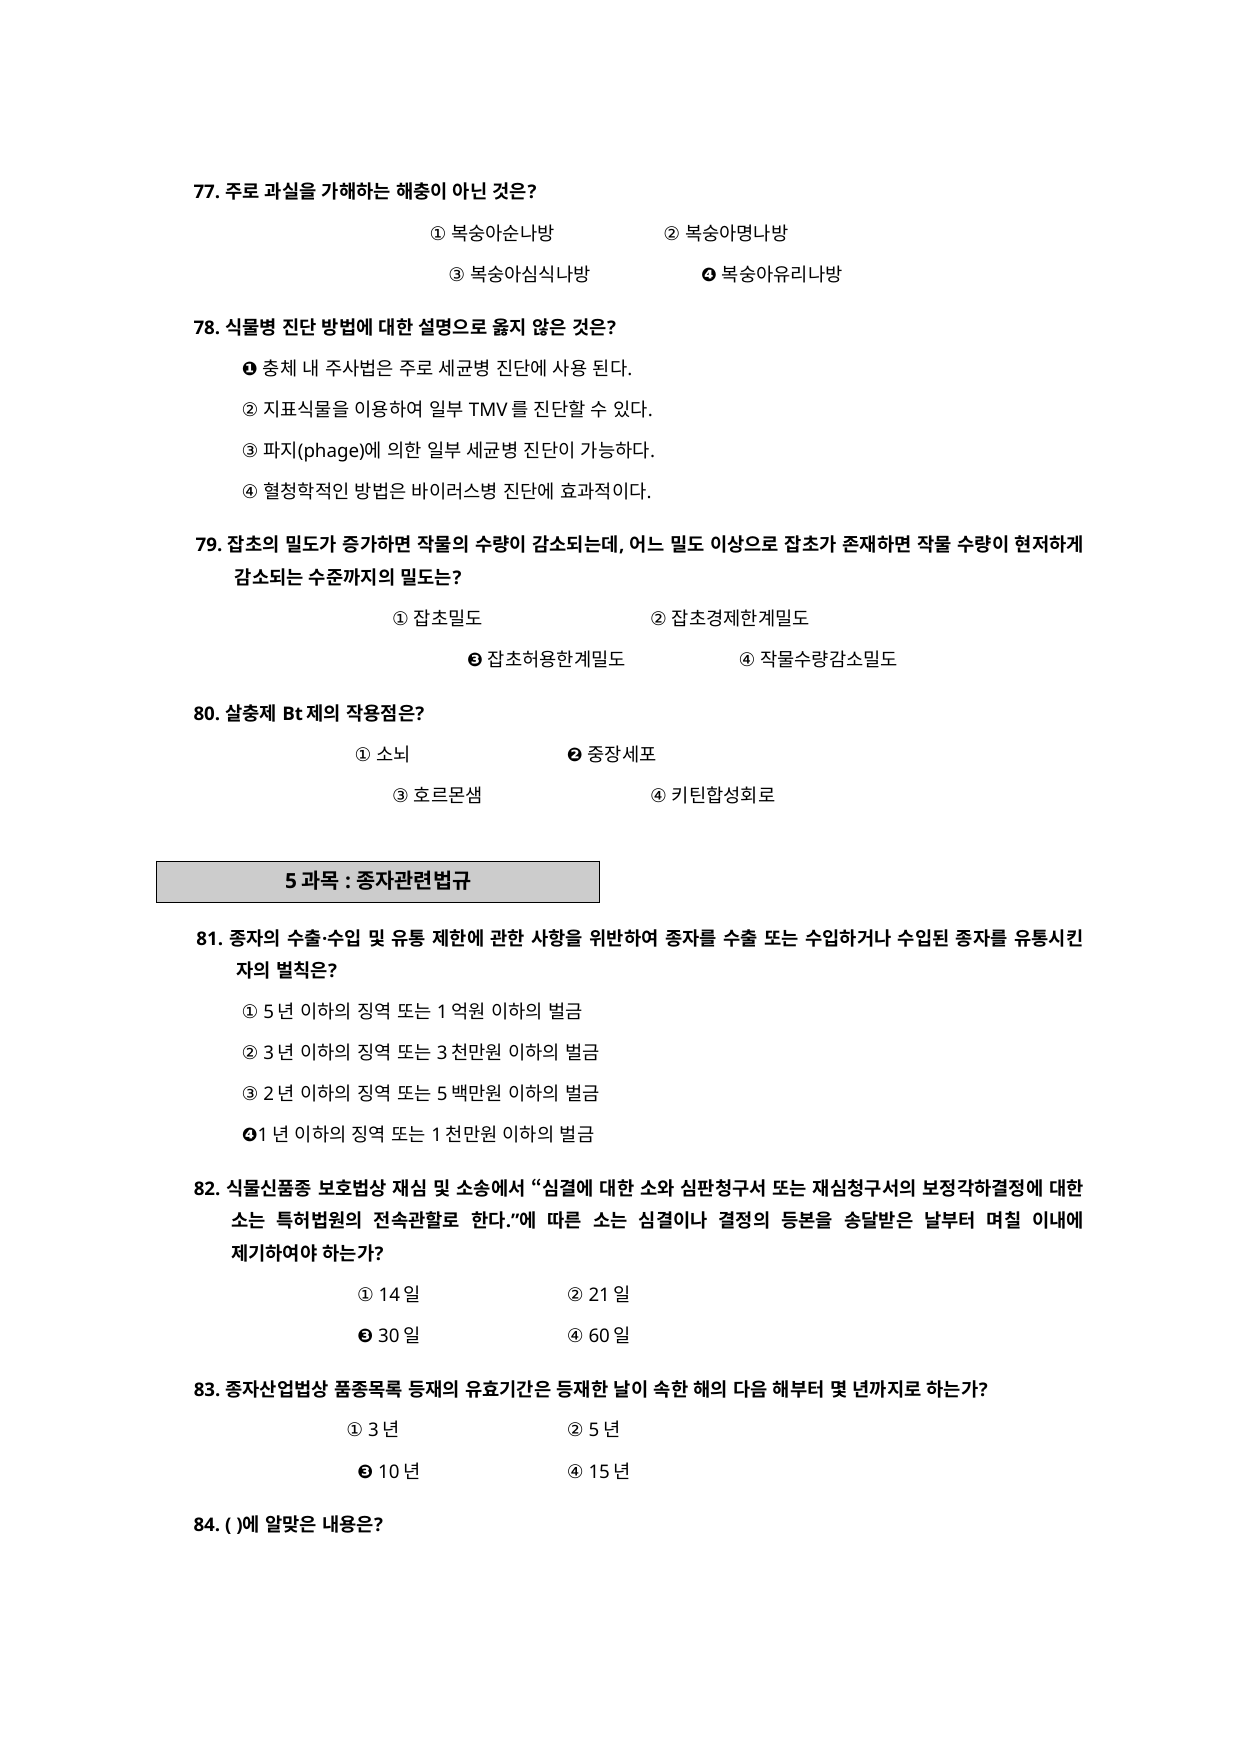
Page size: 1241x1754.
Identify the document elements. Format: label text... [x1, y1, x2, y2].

text ① 소뇌 ❷ 중장세포 [335, 739, 1084, 767]
text 84. ( )에 알맞은 내용은? [193, 1510, 1084, 1537]
text ② 지표식물을 이용하여 일부 TMV를 진단할 수 있다. [222, 395, 1084, 422]
text ❶ 충체 내 주사법은 주로 세균병 진단에 사용 된다. [222, 354, 1084, 381]
text ③ 파지(phage)에 의한 일부 세균병 진단이 가능하다. [222, 436, 1084, 463]
text ① 5년 이하의 징역 또는 1억원 이하의 벌금 [222, 997, 1084, 1024]
text ❸ 30일 ④ 60일 [337, 1321, 1084, 1348]
text ① 14일 ② 21일 [337, 1279, 1084, 1307]
text 77. 주로 과실을 가해하는 해충이 아닌 것은? [193, 177, 1084, 204]
text 83. 종자산업법상 품종목록 등재의 유효기간은 등재한 날이 속한 해의 다음 해부터 몇 년까지로 하는가? [193, 1374, 1084, 1401]
text 79. 잡초의 밀도가 증가하면 작물의 수량이 감소되는데, 어느 밀도 이상으로 잡초가 존재하면 작물 수량이 현저하게 감소되는 수준까지의 밀도는? [195, 530, 1084, 590]
text ③ 호르몬샘 ④ 키틴합성회로 [372, 781, 1084, 808]
text 80. 살충제 Bt제의 작용점은? [193, 698, 1084, 726]
text ③ 복숭아심식나방 ❹ 복숭아유리나방 [428, 259, 1084, 286]
table_header 5과목 : 종자관련법규 [157, 862, 599, 902]
text 82. 식물신품종 보호법상 재심 및 소송에서 “심결에 대한 소와 심판청구서 또는 재심청구서의 보정각하결정에 대한 소는 특허법원의 전속관할로 한다.”에 따른 소는 심결이나 결정의 등본을 송달받은 날부터 며칠 이내에 제기하여야 하는가? [193, 1173, 1084, 1266]
text 78. 식물병 진단 방법에 대한 설명으로 옳지 않은 것은? [193, 313, 1084, 340]
text ② 3년 이하의 징역 또는 3천만원 이하의 벌금 [222, 1038, 1084, 1065]
text ④ 혈청학적인 방법은 바이러스병 진단에 효과적이다. [222, 477, 1084, 504]
text ① 복숭아순나방 ② 복숭아명나방 [410, 218, 1084, 245]
text ❸ 10년 ④ 15년 [337, 1456, 1084, 1483]
text ① 3년 ② 5년 [327, 1415, 1084, 1442]
text ① 잡초밀도 ② 잡초경제한계밀도 [372, 604, 1084, 631]
text 81. 종자의 수출·수입 및 유통 제한에 관한 사항을 위반하여 종자를 수출 또는 수입하거나 수입된 종자를 유통시킨 자의 벌칙은? [196, 923, 1084, 983]
text ❸ 잡초허용한계밀도 ④ 작물수량감소밀도 [447, 645, 1084, 672]
text ❹1년 이하의 징역 또는 1천만원 이하의 벌금 [222, 1120, 1084, 1147]
text ③ 2년 이하의 징역 또는 5백만원 이하의 벌금 [222, 1079, 1084, 1106]
